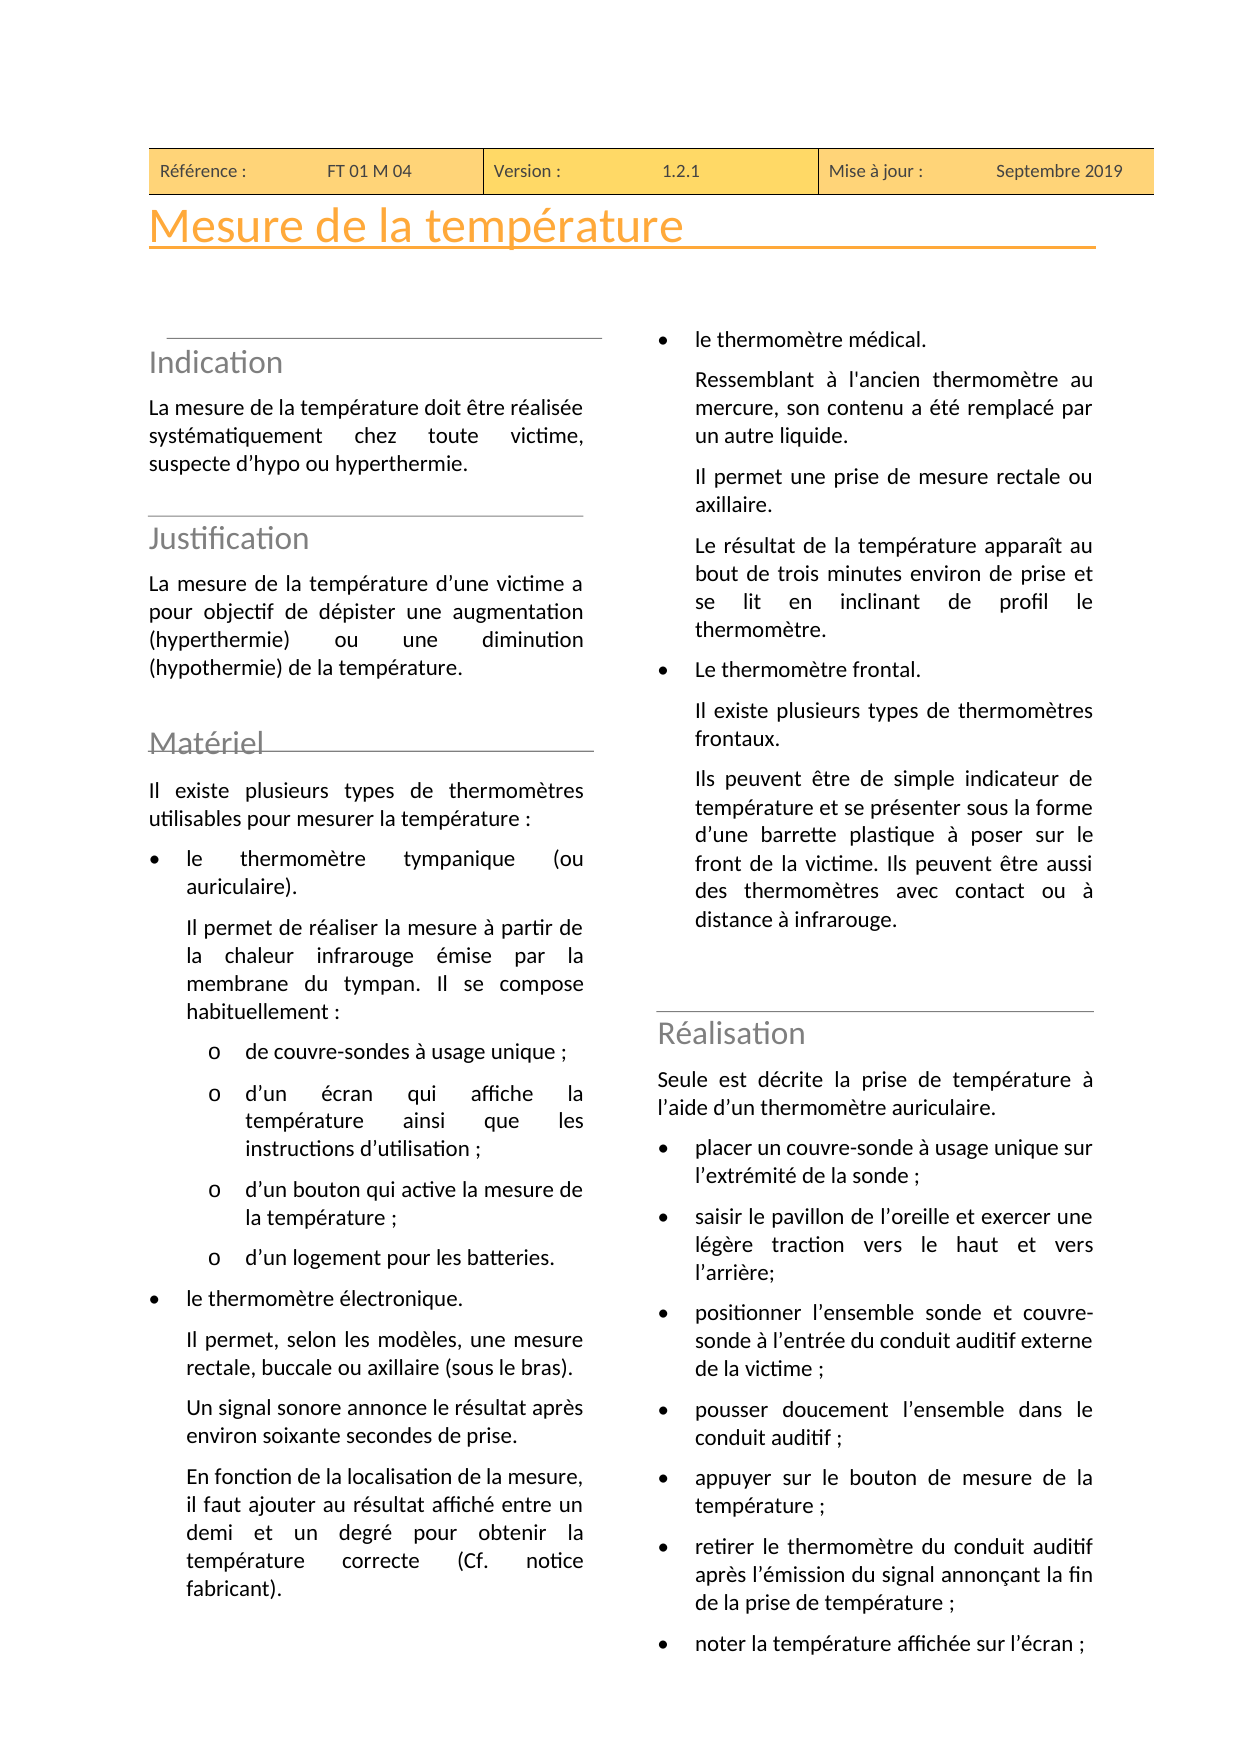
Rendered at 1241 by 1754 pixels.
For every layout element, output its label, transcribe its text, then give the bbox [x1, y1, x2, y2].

list le thermomètre médical. [657, 325, 1240, 353]
list placer un couvre-sonde à usage unique sur l’extrémité de la sonde ; [657, 1133, 1093, 1189]
text Ils peuvent être de simple indicateur de température et se présenter sous la forme d’une barrette plastique à poser sur le front de la victime. Ils peuvent être aussi des thermomètres avec contact ou à distance à infrarouge. [695, 764, 1093, 933]
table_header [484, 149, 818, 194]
list d’un écran qui affiche la température ainsi que les instructions d’utilisation ; [208, 1078, 584, 1162]
list noter la température affichée sur l’écran ; [657, 1629, 1240, 1657]
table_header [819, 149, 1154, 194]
subtitle Réalisation [657, 1007, 1240, 1053]
text Il existe plusieurs types de thermomètres frontaux. [695, 696, 1093, 752]
text La mesure de la température d’une victime a pour objectif de dépister une augmentation (hyperthermie) ou une diminution (hypothermie) de la température. [148, 569, 584, 681]
list retirer le thermomètre du conduit auditif après l’émission du signal annonçant la fin de la prise de température ; [657, 1532, 1093, 1616]
text Seule est décrite la prise de température à l’aide d’un thermomètre auriculaire. [657, 1065, 1093, 1121]
text Il permet, selon les modèles, une mesure rectale, buccale ou axillaire (sous le bras). [186, 1325, 584, 1381]
list appuyer sur le bouton de mesure de la température ; [657, 1463, 1093, 1519]
text Ressemblant à l'ancien thermomètre au mercure, son contenu a été remplacé par un autre liquide. [695, 366, 1093, 449]
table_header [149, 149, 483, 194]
subtitle Mesure de la température [148, 195, 1240, 255]
list pousser doucement l’ensemble dans le conduit auditif ; [657, 1395, 1093, 1451]
list de couvre-sondes à usage unique ; [207, 1037, 584, 1066]
subtitle Indication [148, 341, 584, 381]
list le thermomètre tympanique (ou auriculaire). [148, 844, 584, 900]
text Un signal sonore annonce le résultat après environ soixante secondes de prise. [186, 1393, 584, 1449]
list Le thermomètre frontal. [657, 655, 1240, 683]
text Il permet une prise de mesure rectale ou axillaire. [695, 462, 1093, 518]
subtitle Justification [148, 511, 584, 557]
list saisir le pavillon de l’oreille et exercer une légère traction vers le haut et vers l’arrière; [657, 1202, 1093, 1286]
text Il permet de réaliser la mesure à partir de la chaleur infrarouge émise par la membrane du tympan. Il se compose habituellement : [186, 913, 584, 1025]
list le thermomètre électronique. [148, 1284, 584, 1312]
text En fonction de la localisation de la mesure, il faut ajouter au résultat affiché entre un demi et un degré pour obtenir la température correcte (Cf. notice fabricant). [186, 1462, 584, 1602]
text La mesure de la température doit être réalisée systématiquement chez toute victime, suspecte d’hypo ou hyperthermie. [148, 393, 584, 478]
subtitle Matériel [148, 722, 584, 750]
text Il existe plusieurs types de thermomètres utilisables pour mesurer la température : [148, 776, 584, 832]
list positionner l’ensemble sonde et couvre- sonde à l’entrée du conduit auditif externe de la victime ; [657, 1298, 1093, 1382]
text Le résultat de la température apparaît au bout de trois minutes environ de prise et se lit en inclinant de profil le thermomètre. [695, 531, 1093, 643]
list d’un logement pour les batteries. [207, 1243, 584, 1272]
list d’un bouton qui active la mesure de la température ; [208, 1175, 584, 1231]
